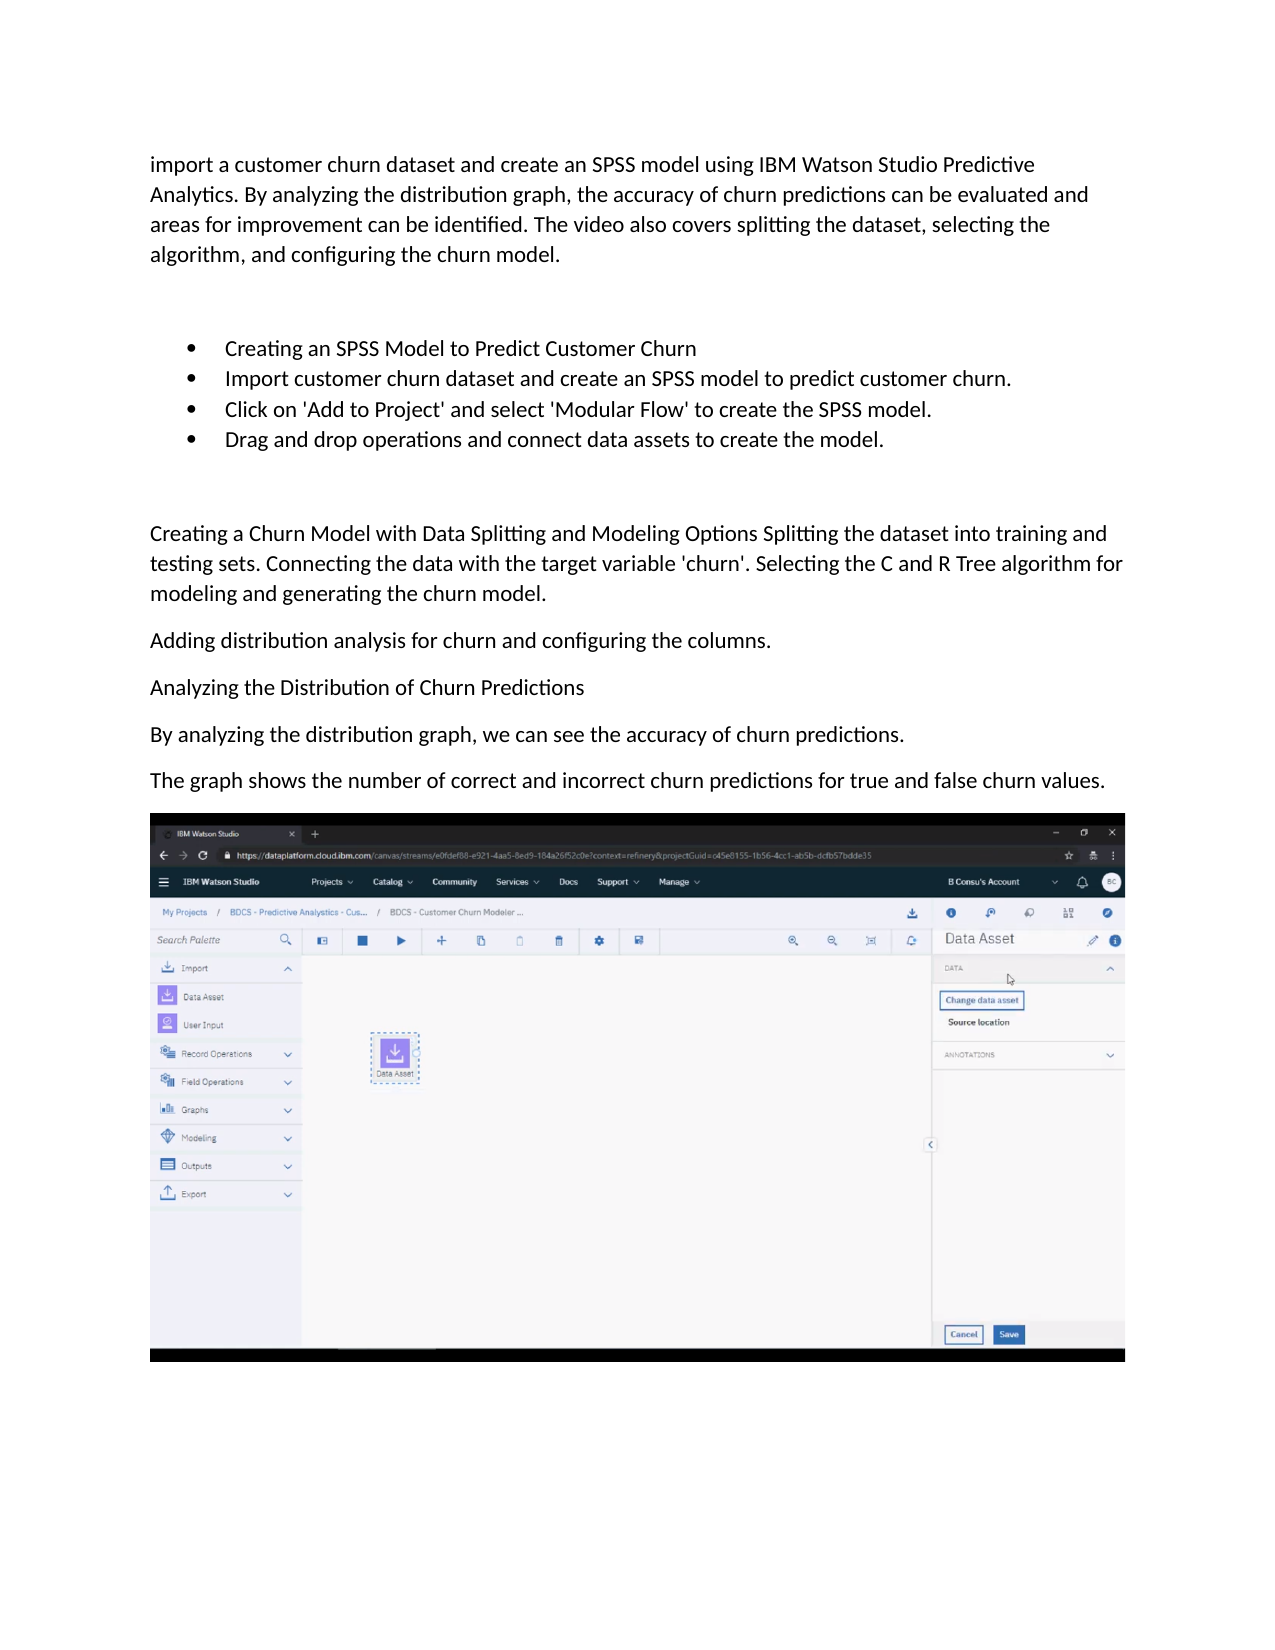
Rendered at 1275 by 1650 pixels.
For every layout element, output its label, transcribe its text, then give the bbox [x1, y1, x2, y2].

text import a customer churn dataset and create an SPSS model using IBM Watson Studio Predictive Analytics. By analyzing the distribution graph, the accuracy of churn predictions can be evaluated and areas for improvement can be identified. The video also covers splitting the dataset, selecting the algorithm, and configuring the churn model. [150, 150, 1125, 269]
list Click on 'Add to Project' and select 'Modular Flow' to create the SPSS model. [187, 395, 1125, 423]
text Adding distribution analysis for churn and configuring the columns. [150, 626, 1125, 654]
picture [150, 813, 1125, 1362]
list Creating an SPSS Model to Predict Customer Churn [187, 334, 1125, 362]
text Analyzing the Distribution of Churn Predictions [150, 673, 1125, 701]
list Drag and drop operations and connect data assets to create the model. [187, 425, 1125, 453]
text Creating a Churn Model with Data Splitting and Modeling Options Splitting the dataset into training and testing sets. Connecting the data with the target variable 'churn'. Selecting the C and R Tree algorithm for modeling and generating the churn model. [150, 519, 1125, 607]
list Import customer churn dataset and create an SPSS model to predict customer churn. [187, 364, 1125, 393]
text The graph shows the number of correct and incorrect churn predictions for true and false churn values. [150, 767, 1125, 795]
text By analyzing the distribution graph, we can see the accuracy of churn predictions. [150, 720, 1125, 748]
